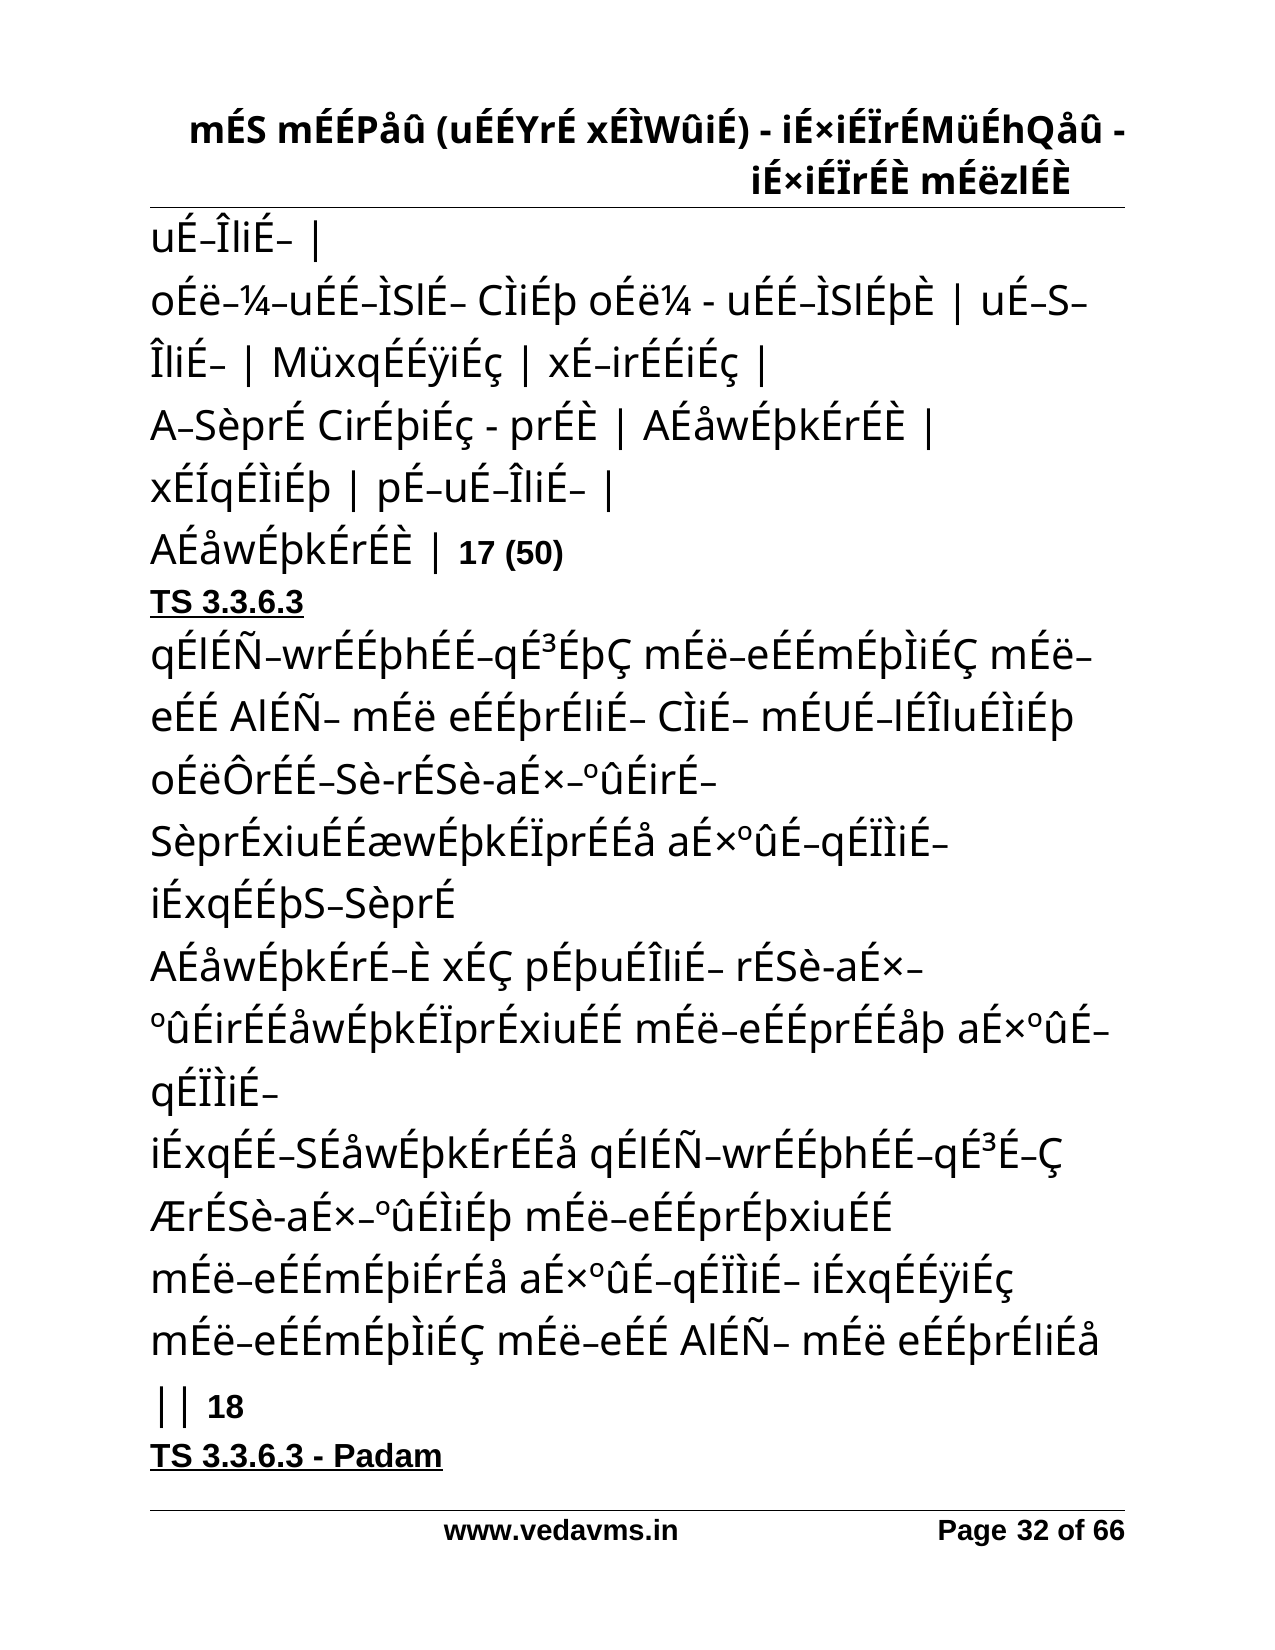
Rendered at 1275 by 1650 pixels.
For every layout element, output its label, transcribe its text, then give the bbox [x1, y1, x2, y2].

text oÉëÔrÉÉ–Sè-rÉSè-aÉ×–ºûÉirÉ–SèprÉxiuÉÉæwÉþkÉÏprÉÉå aÉ×ºûÉ–qÉÏÌiÉ– iÉxqÉÉþS–SèprÉ [150, 749, 1125, 931]
text qÉlÉÑ–wrÉÉþhÉÉ–qÉ³ÉþÇ mÉë–eÉÉmÉþÌiÉÇ mÉë–eÉÉ AlÉÑ– mÉë eÉÉþrÉliÉ– CÌiÉ– mÉUÉ–lÉÎluÉÌiÉþ [150, 625, 1125, 744]
text AÉåwÉþkÉrÉÈ | 17 (50) [150, 520, 1125, 577]
text TS 3.3.6.3 - Padam [150, 1436, 1158, 1474]
text oÉë–¼–uÉÉ–ÌSlÉ– CÌiÉþ oÉë¼ - uÉÉ–ÌSlÉþÈ | uÉ–S–ÎliÉ– | MüxqÉÉÿiÉç | xÉ–irÉÉiÉç | [150, 271, 1125, 390]
text TS 3.3.6.3 [150, 583, 1158, 621]
text iÉxqÉÉ–SÉåwÉþkÉrÉÉå qÉlÉÑ–wrÉÉþhÉÉ–qÉ³É–Ç ÆrÉSè-aÉ×–ºûÉÌiÉþ mÉë–eÉÉprÉþxiuÉÉ [150, 1124, 1125, 1243]
text A–SèprÉ CirÉþiÉç - prÉÈ | AÉåwÉþkÉrÉÈ | xÉÍqÉÌiÉþ | pÉ–uÉ–ÎliÉ– | [150, 395, 1125, 514]
text mÉë–eÉÉmÉþiÉrÉå aÉ×ºûÉ–qÉÏÌiÉ– iÉxqÉÉÿiÉç mÉë–eÉÉmÉþÌiÉÇ mÉë–eÉÉ AlÉÑ– mÉë eÉÉþrÉliÉå || 18 [150, 1249, 1125, 1430]
text AÉåwÉþkÉrÉ–È xÉÇ pÉþuÉÎliÉ– rÉSè-aÉ×–ºûÉirÉÉåwÉþkÉÏprÉxiuÉÉ mÉë–eÉÉprÉÉåþ aÉ×ºûÉ–qÉÏÌiÉ– [150, 937, 1125, 1118]
